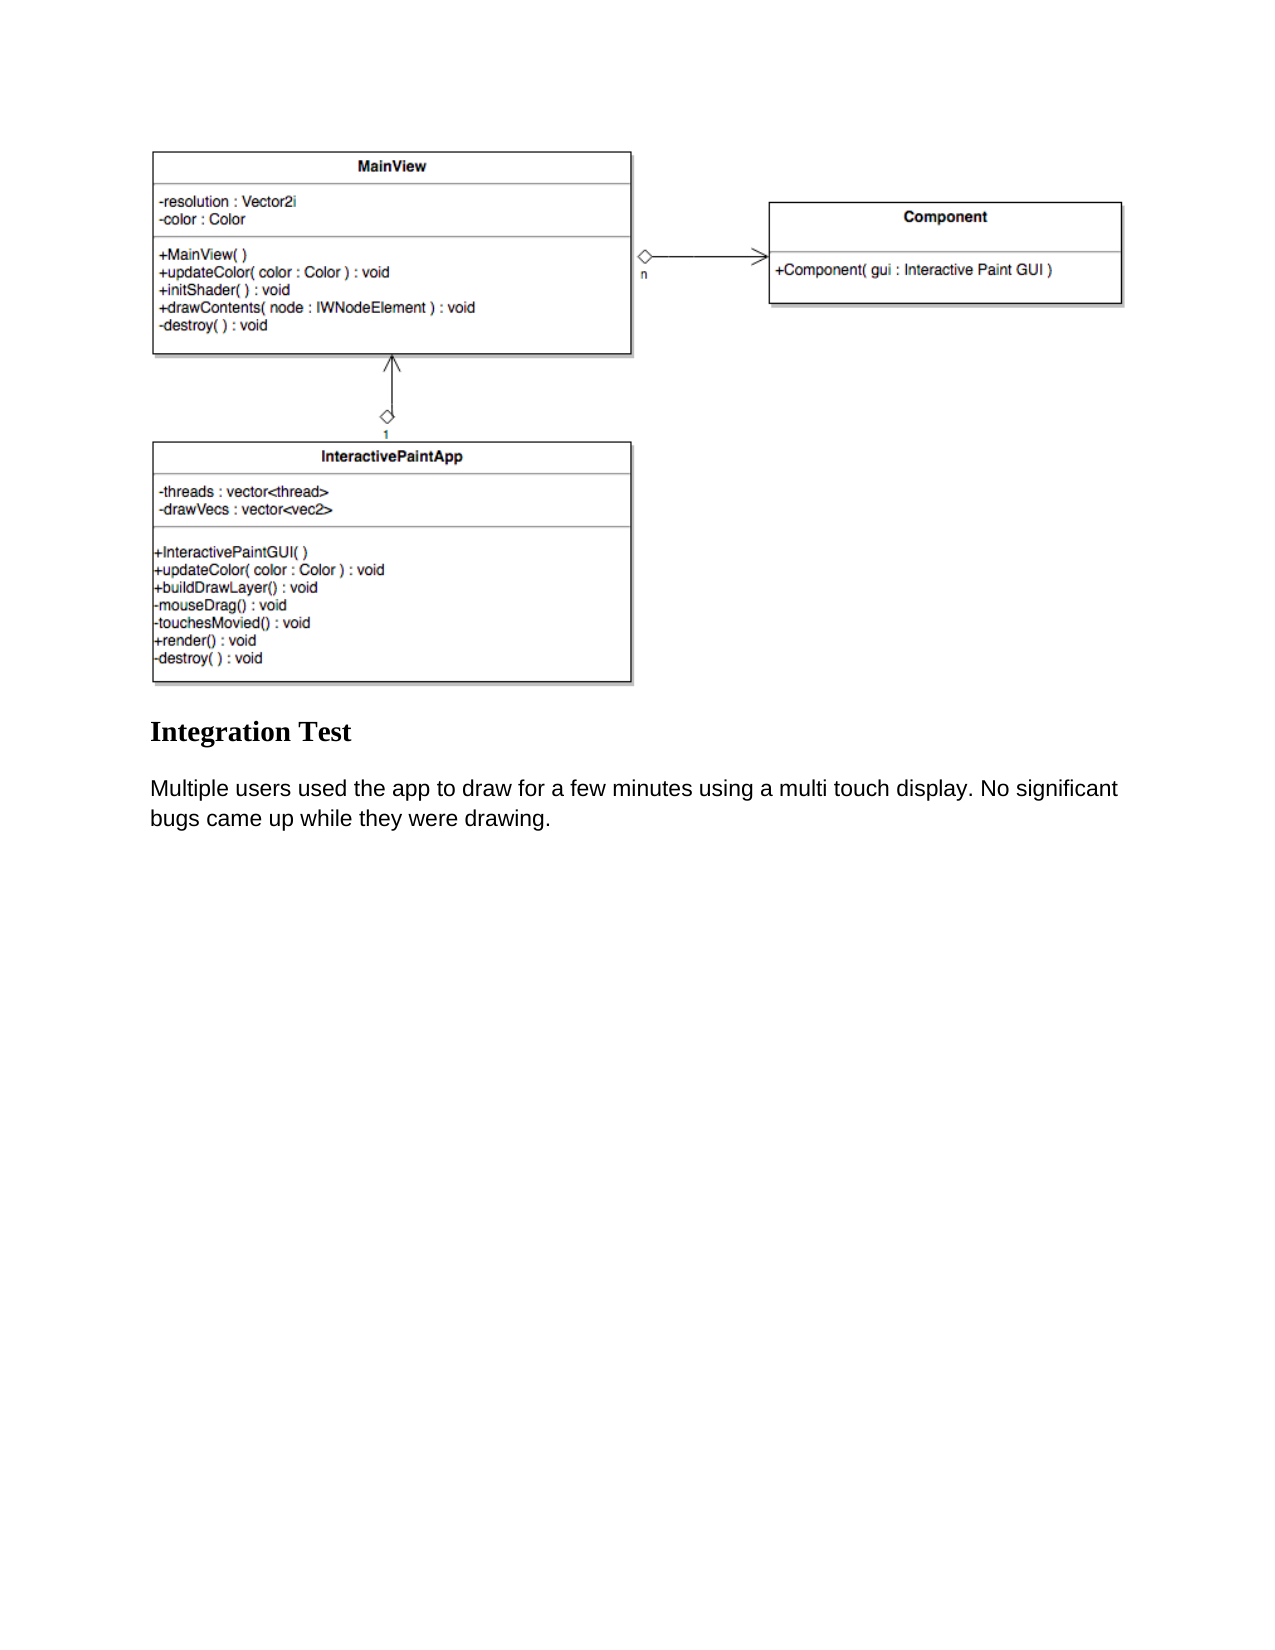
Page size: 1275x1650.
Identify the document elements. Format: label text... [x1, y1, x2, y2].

picture [150, 150, 1125, 690]
text Multiple users used the app to draw for a few minutes using a multi touch display. No significant bugs came up while they were drawing. [150, 774, 1125, 831]
text Integration Test [150, 714, 1125, 748]
